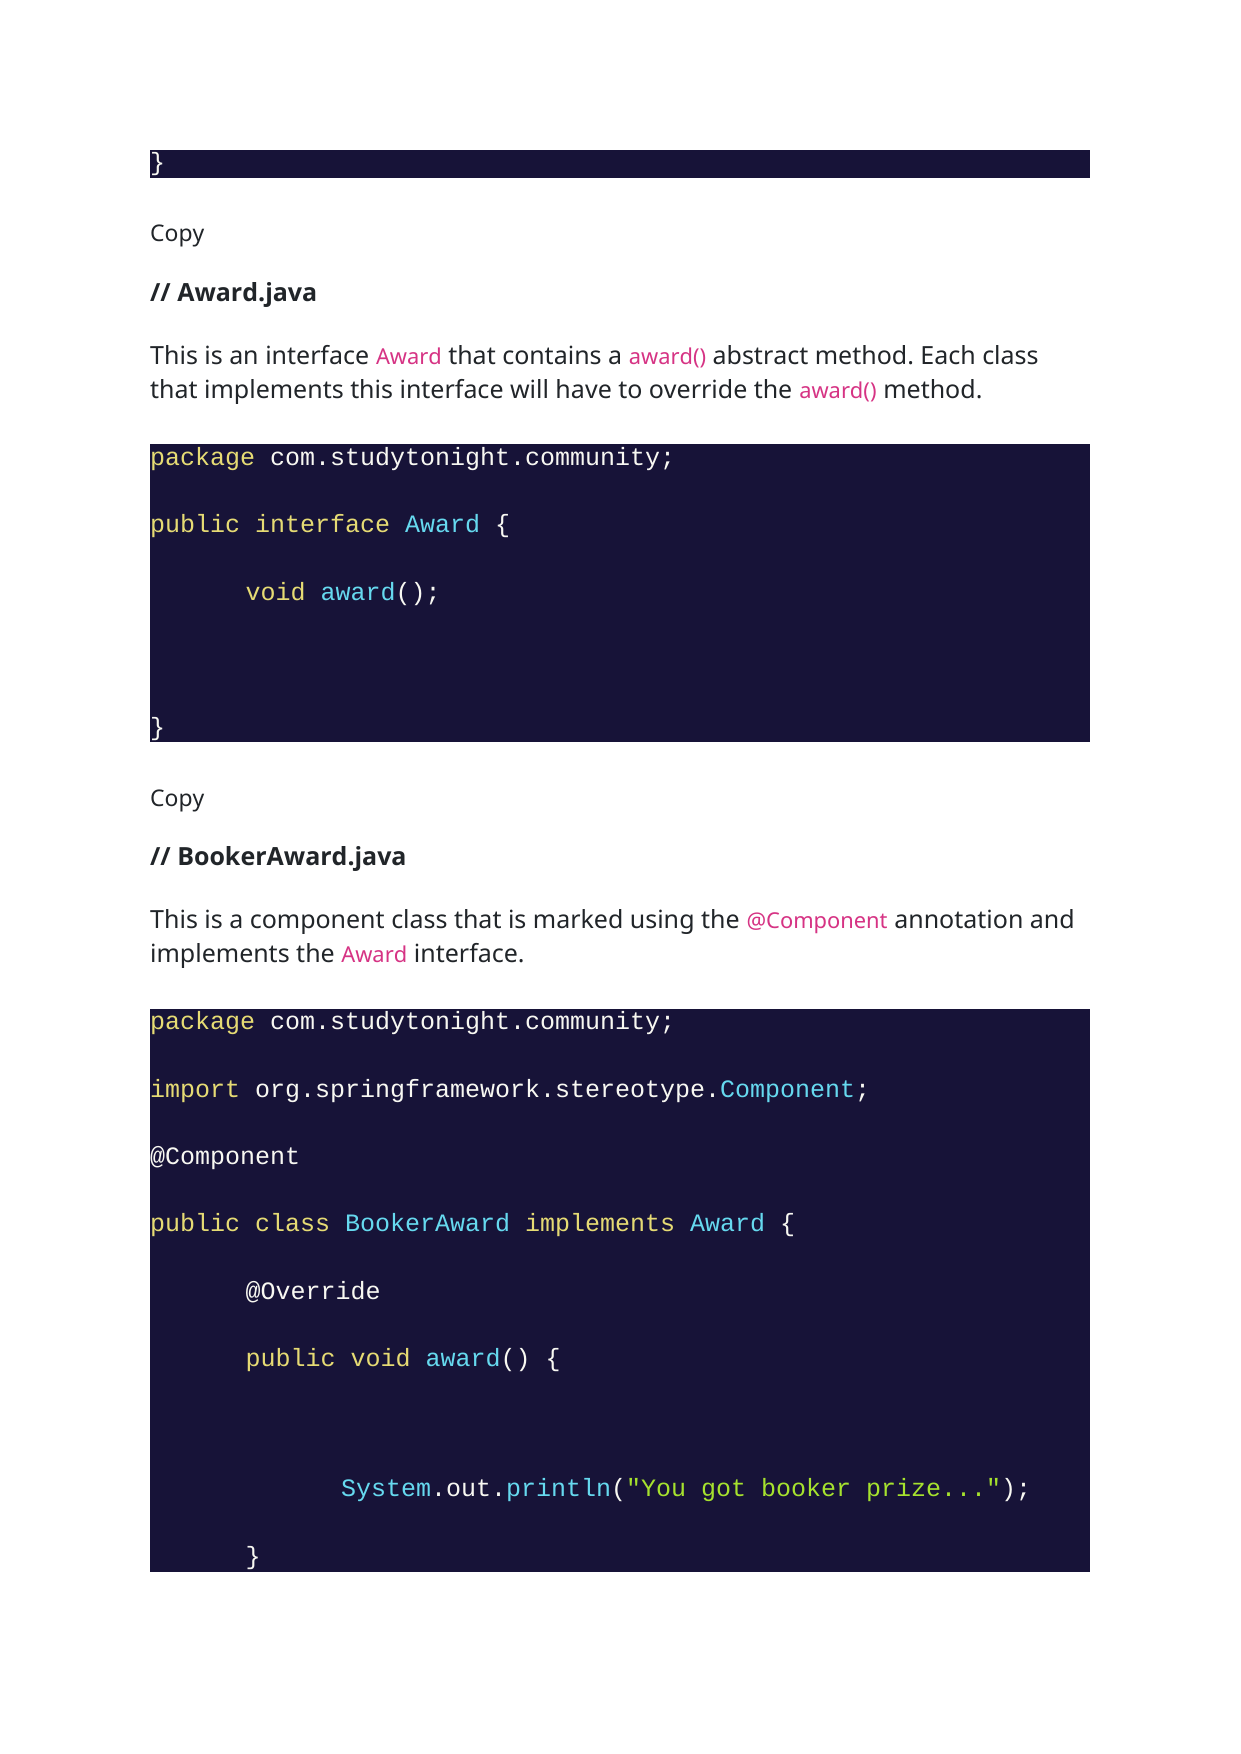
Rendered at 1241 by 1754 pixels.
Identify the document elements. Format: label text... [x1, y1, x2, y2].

text System.out.println("You got booker prize..."); [150, 1476, 1090, 1504]
text // BookerAward.java [150, 838, 1090, 872]
text Copy [150, 782, 1090, 813]
text public void award() { [150, 1346, 1090, 1374]
text // Award.java [150, 274, 1090, 308]
text package com.studytonight.community; [150, 1009, 1090, 1037]
text @Component [150, 1143, 1090, 1172]
text public interface Award { [150, 512, 1090, 540]
text void award(); [150, 579, 1090, 608]
text } [150, 150, 1090, 178]
text package com.studytonight.community; [150, 444, 1090, 473]
text This is a component class that is marked using the @Component annotation and implements the Award interface. [150, 902, 1090, 970]
text @Override [150, 1278, 1090, 1307]
text Copy [150, 217, 1090, 249]
text public class BookerAward implements Award { [150, 1211, 1090, 1239]
text import org.springframework.stereotype.Component; [150, 1076, 1090, 1104]
text This is an interface Award that contains a award() abstract method. Each class that implements this interface will have to override the award() method. [150, 337, 1090, 406]
text } [150, 714, 1090, 742]
text } [150, 1543, 1090, 1572]
